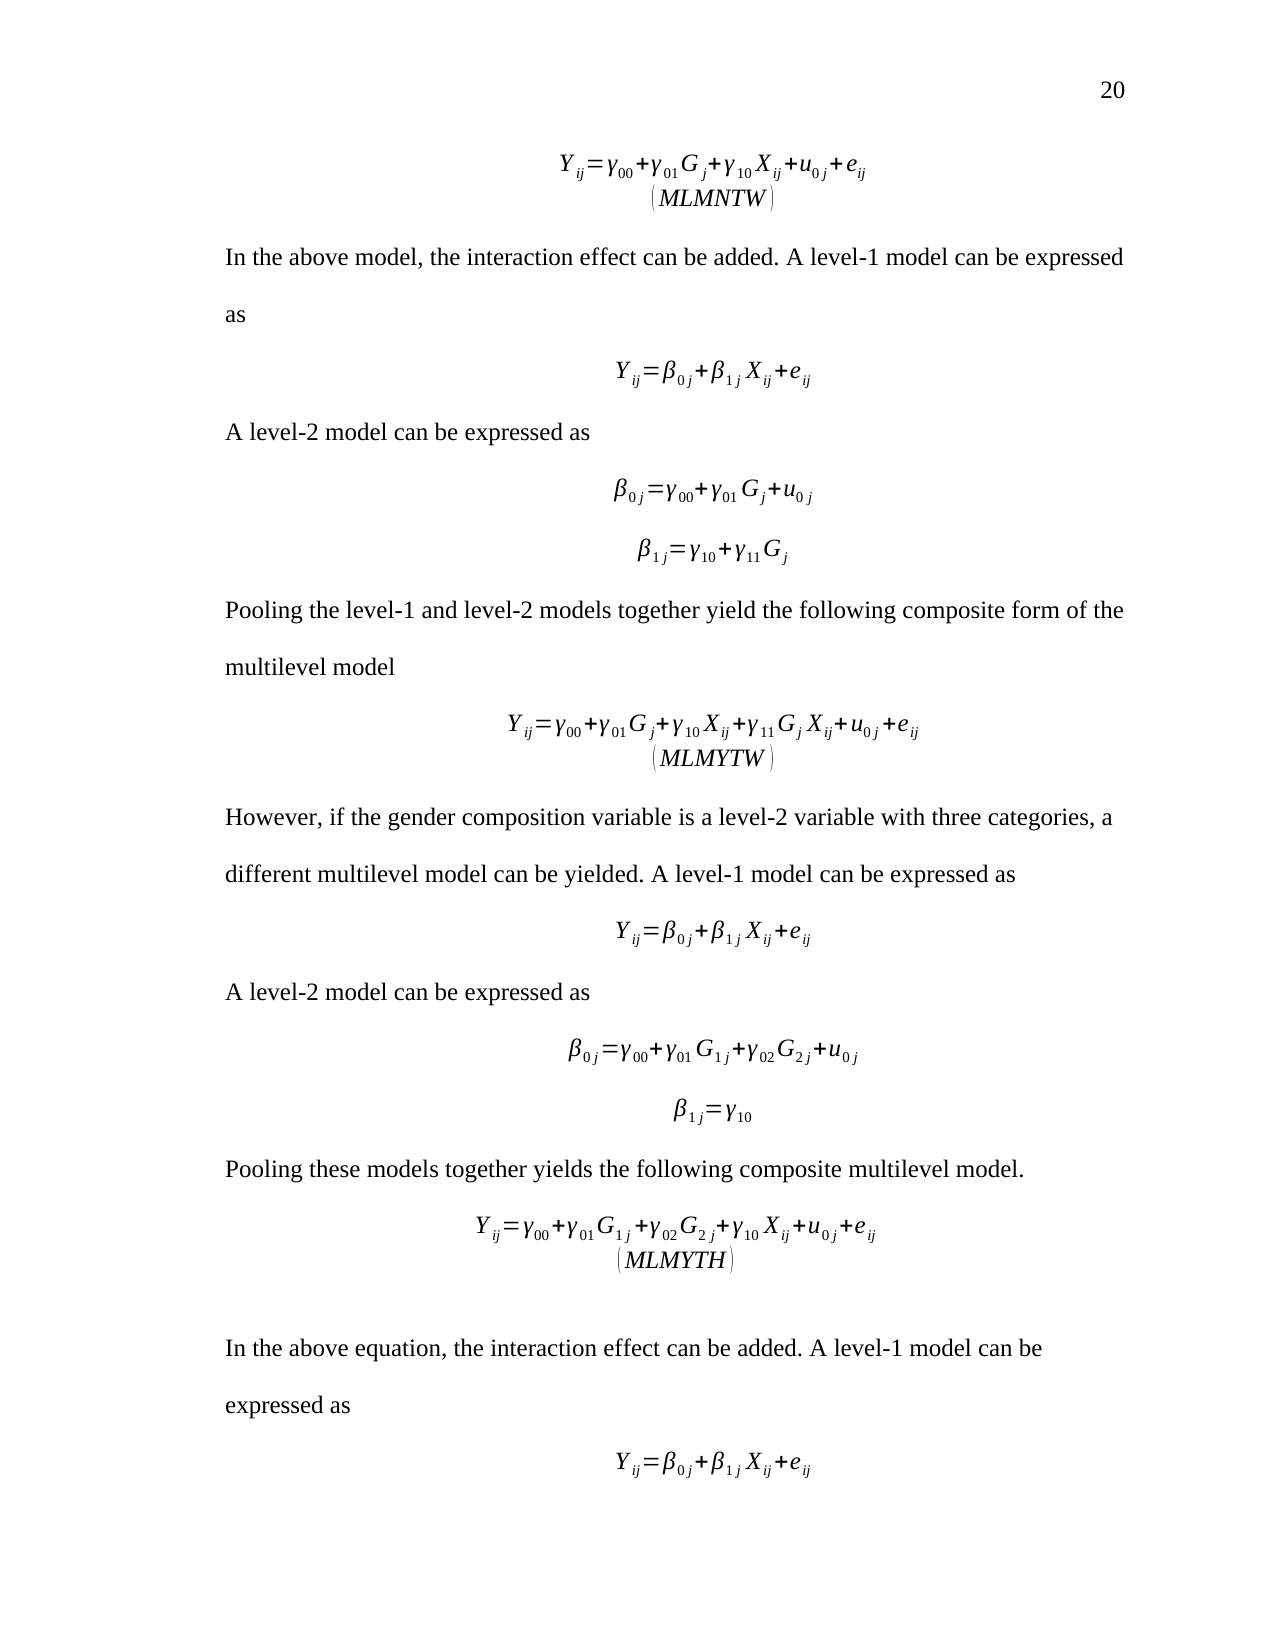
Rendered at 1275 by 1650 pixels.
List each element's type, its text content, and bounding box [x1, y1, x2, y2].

text In the above model, the interaction effect can be added. A level-1 model can be expressed as [225, 242, 1125, 328]
text Pooling these models together yields the following composite multilevel model. [225, 1154, 1125, 1183]
text A level-2 model can be expressed as [225, 977, 1125, 1006]
text In the above equation, the interaction effect can be added. A level-1 model can be expressed as [225, 1333, 1125, 1419]
text A level-2 model can be expressed as [225, 417, 1125, 446]
text Pooling the level-1 and level-2 models together yield the following composite form of the multilevel model [225, 595, 1125, 681]
text However, if the gender composition variable is a level-2 variable with three categories, a different multilevel model can be yielded. A level-1 model can be expressed as [225, 802, 1125, 888]
